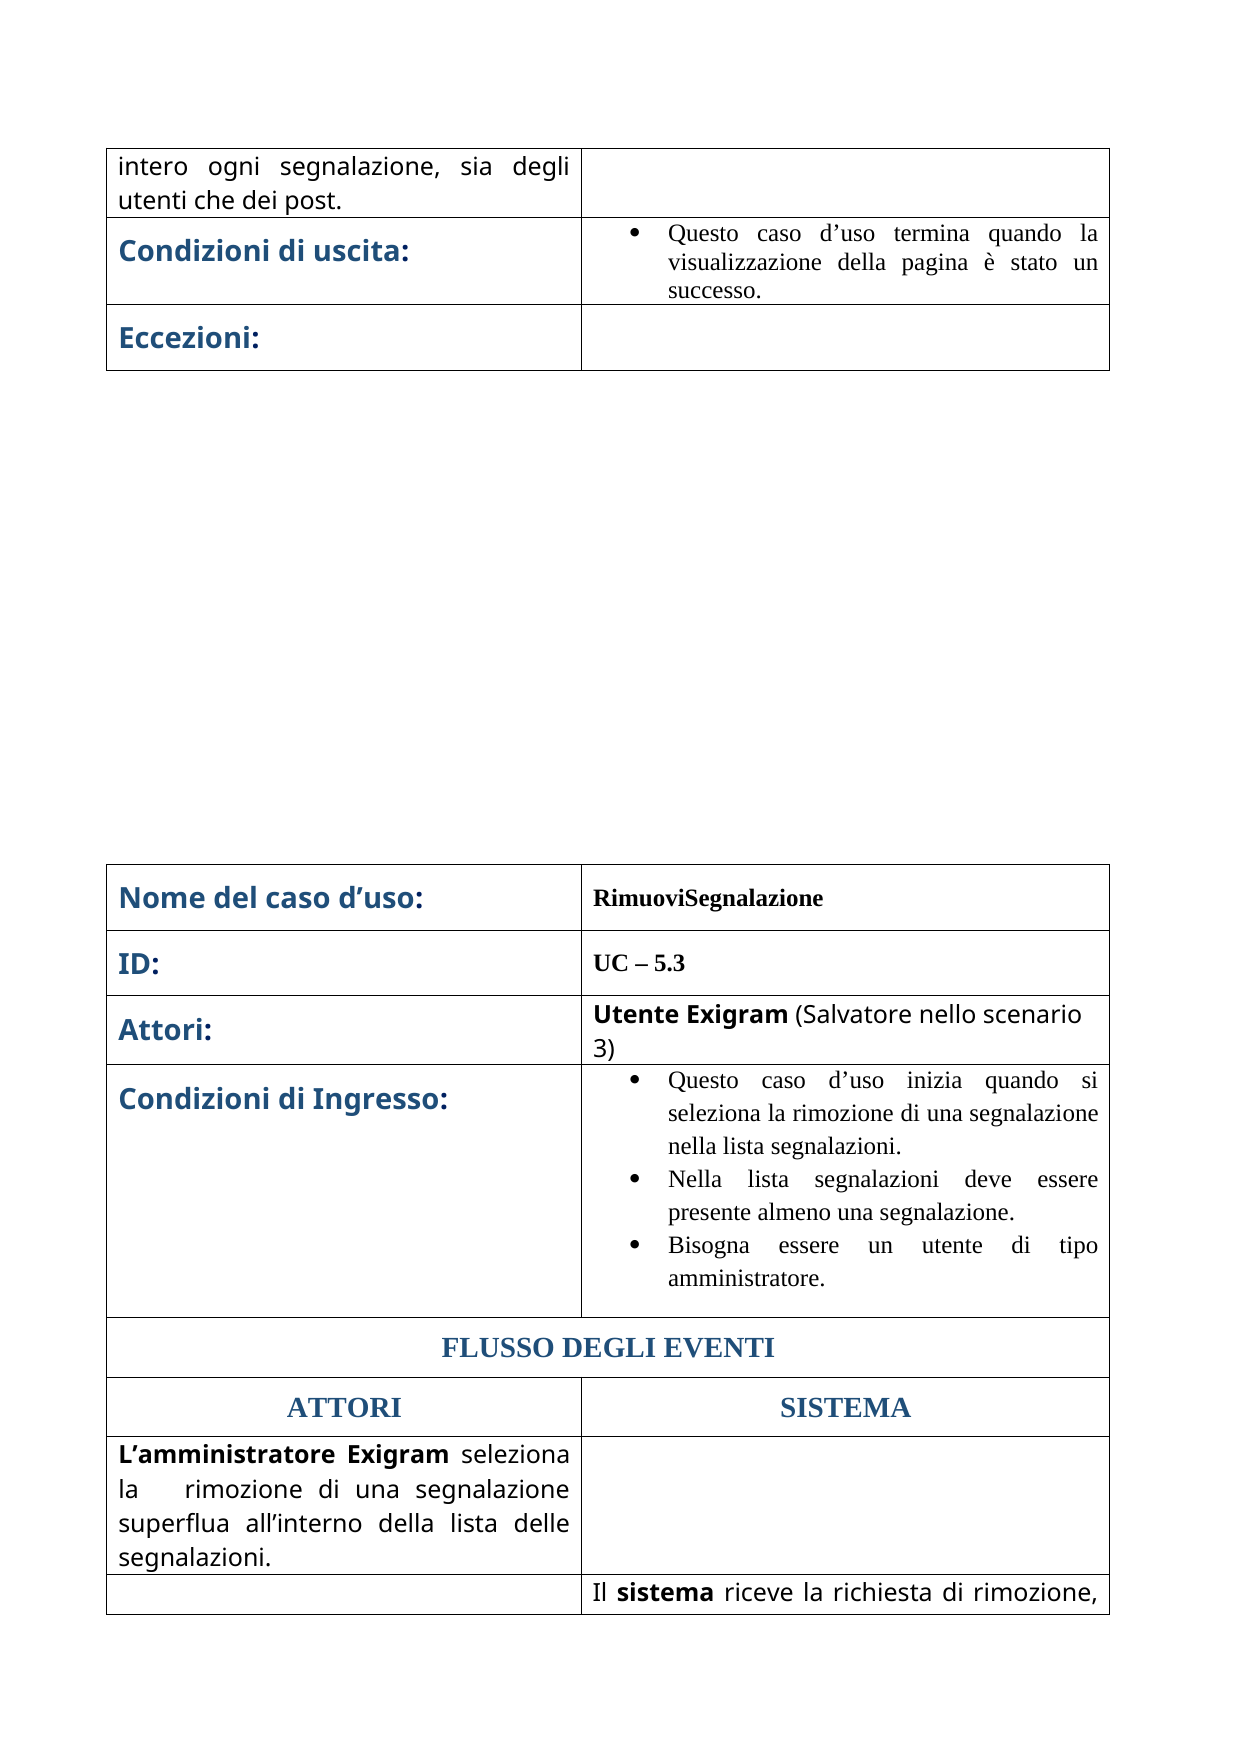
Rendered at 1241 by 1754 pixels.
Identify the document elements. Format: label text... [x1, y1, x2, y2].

table_cell L’amministratore Exigram seleziona la rimozione di una segnalazione superflua all’interno della lista delle segnalazioni. [107, 1437, 581, 1573]
table_cell [107, 1575, 581, 1614]
table_cell UC – 5.3 [582, 931, 1109, 995]
table_cell [582, 1437, 1109, 1573]
table_cell ID: [107, 931, 581, 995]
table_cell Attori: [107, 996, 581, 1064]
table_cell L’amministratore Exigram una volta reindirizzato può visualizzare per intero ogni segnalazione, sia degli utenti che dei post. [107, 149, 581, 217]
table_cell ATTORI [107, 1378, 581, 1436]
table_cell [582, 305, 1109, 370]
table_header Nome del caso d’uso: [107, 865, 581, 929]
table_cell Condizioni di Ingresso: [107, 1065, 581, 1317]
table_cell SISTEMA [582, 1378, 1109, 1436]
table_cell Questo caso d’uso termina quando la visualizzazione della pagina è stato un successo. [582, 218, 1109, 304]
table_cell FLUSSO DEGLI EVENTI [107, 1318, 1109, 1377]
table_cell Eccezioni: [107, 305, 581, 370]
table_cell Condizioni di uscita: [107, 218, 581, 304]
table_cell [582, 149, 1109, 217]
table_cell Questo caso d’uso inizia quando si seleziona la rimozione di una segnalazione nella lista segnalazioni. Nella lista segnalazioni deve essere presente almeno una segnalazione. Bisogna essere un utente di tipo amministratore. [582, 1065, 1109, 1317]
table_cell Utente Exigram (Salvatore nello scenario 3) [582, 996, 1109, 1064]
table_header RimuoviSegnalazione [582, 865, 1109, 929]
